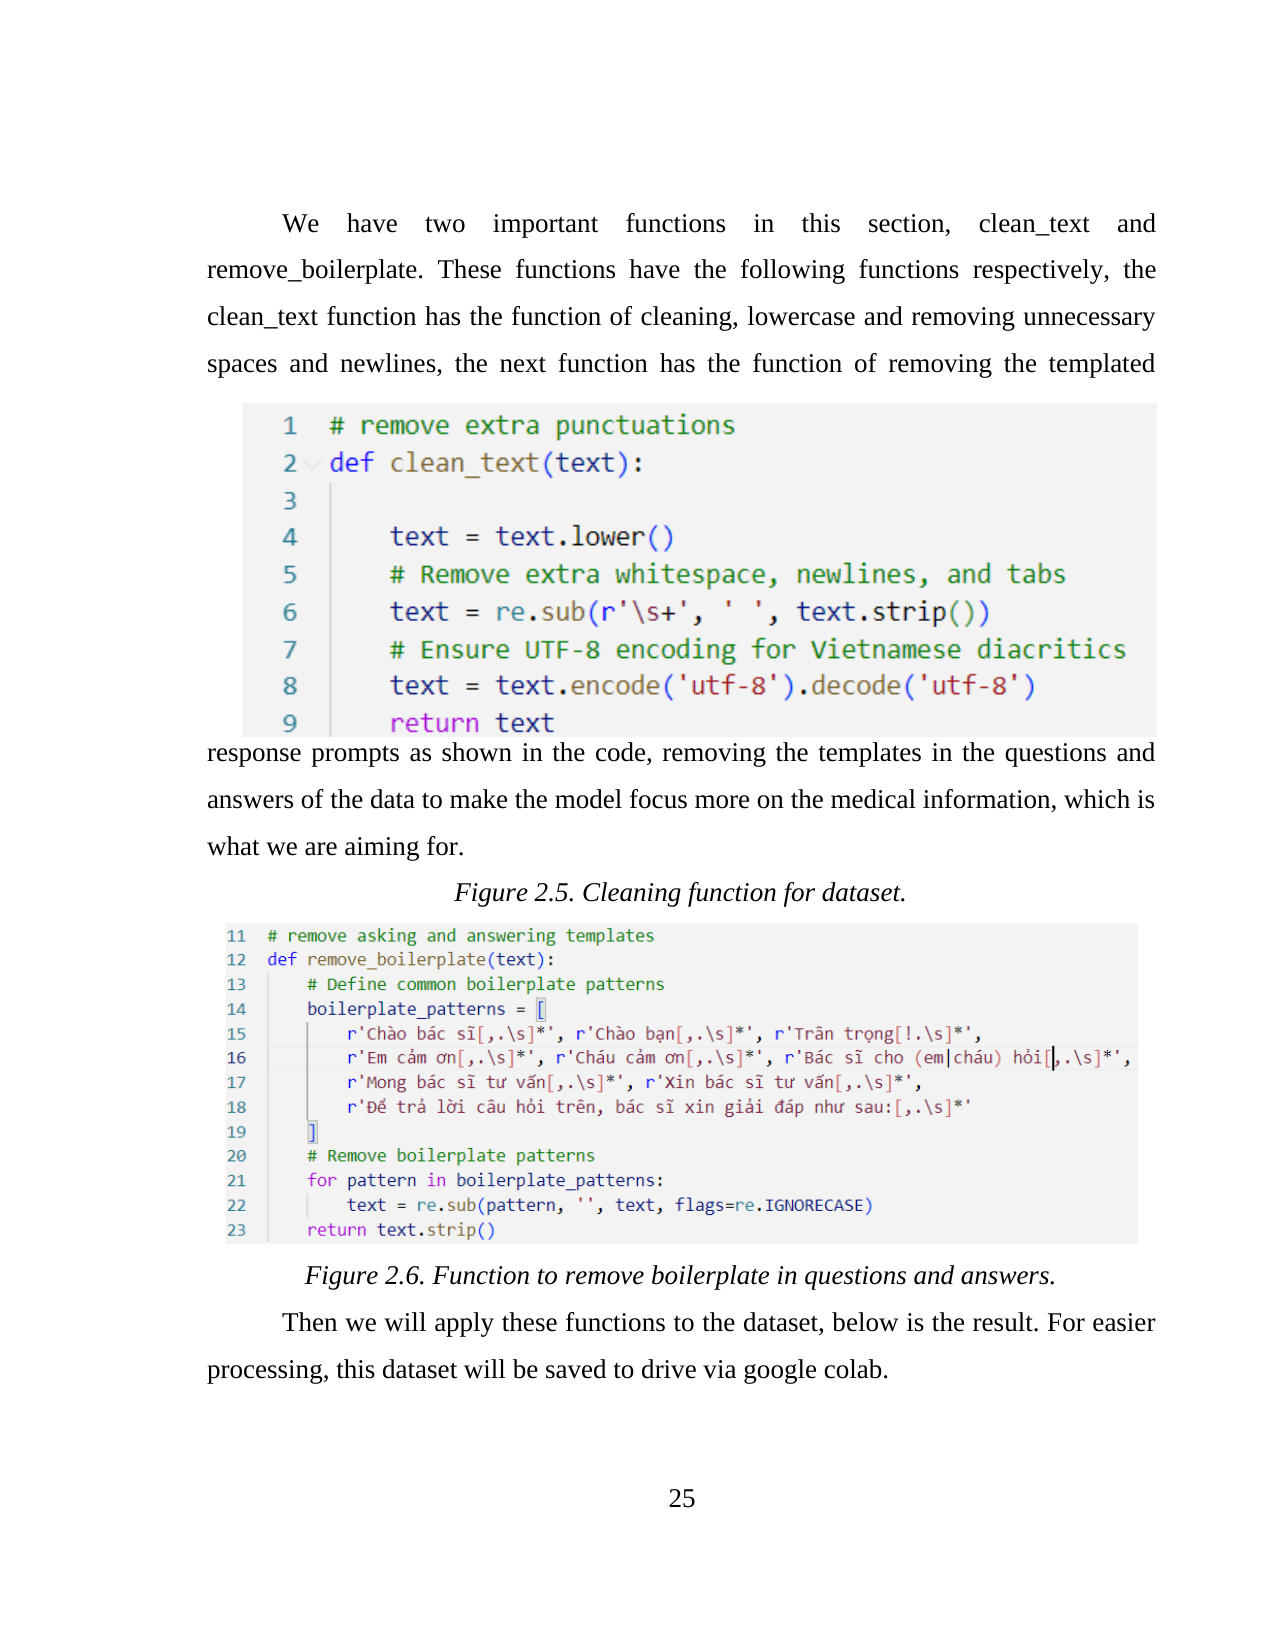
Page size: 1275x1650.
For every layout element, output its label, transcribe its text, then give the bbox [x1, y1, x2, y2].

picture [242, 403, 1157, 737]
text Figure 2.6. Function to remove boilerplate in questions and answers. [207, 1259, 1157, 1291]
text Then we will apply these functions to the dataset, below is the result. For easier processing, this dataset will be saved to drive via google colab. [207, 1306, 1157, 1384]
text Figure 2.5. Cleaning function for dataset. [207, 877, 1157, 908]
picture [225, 923, 1139, 1244]
